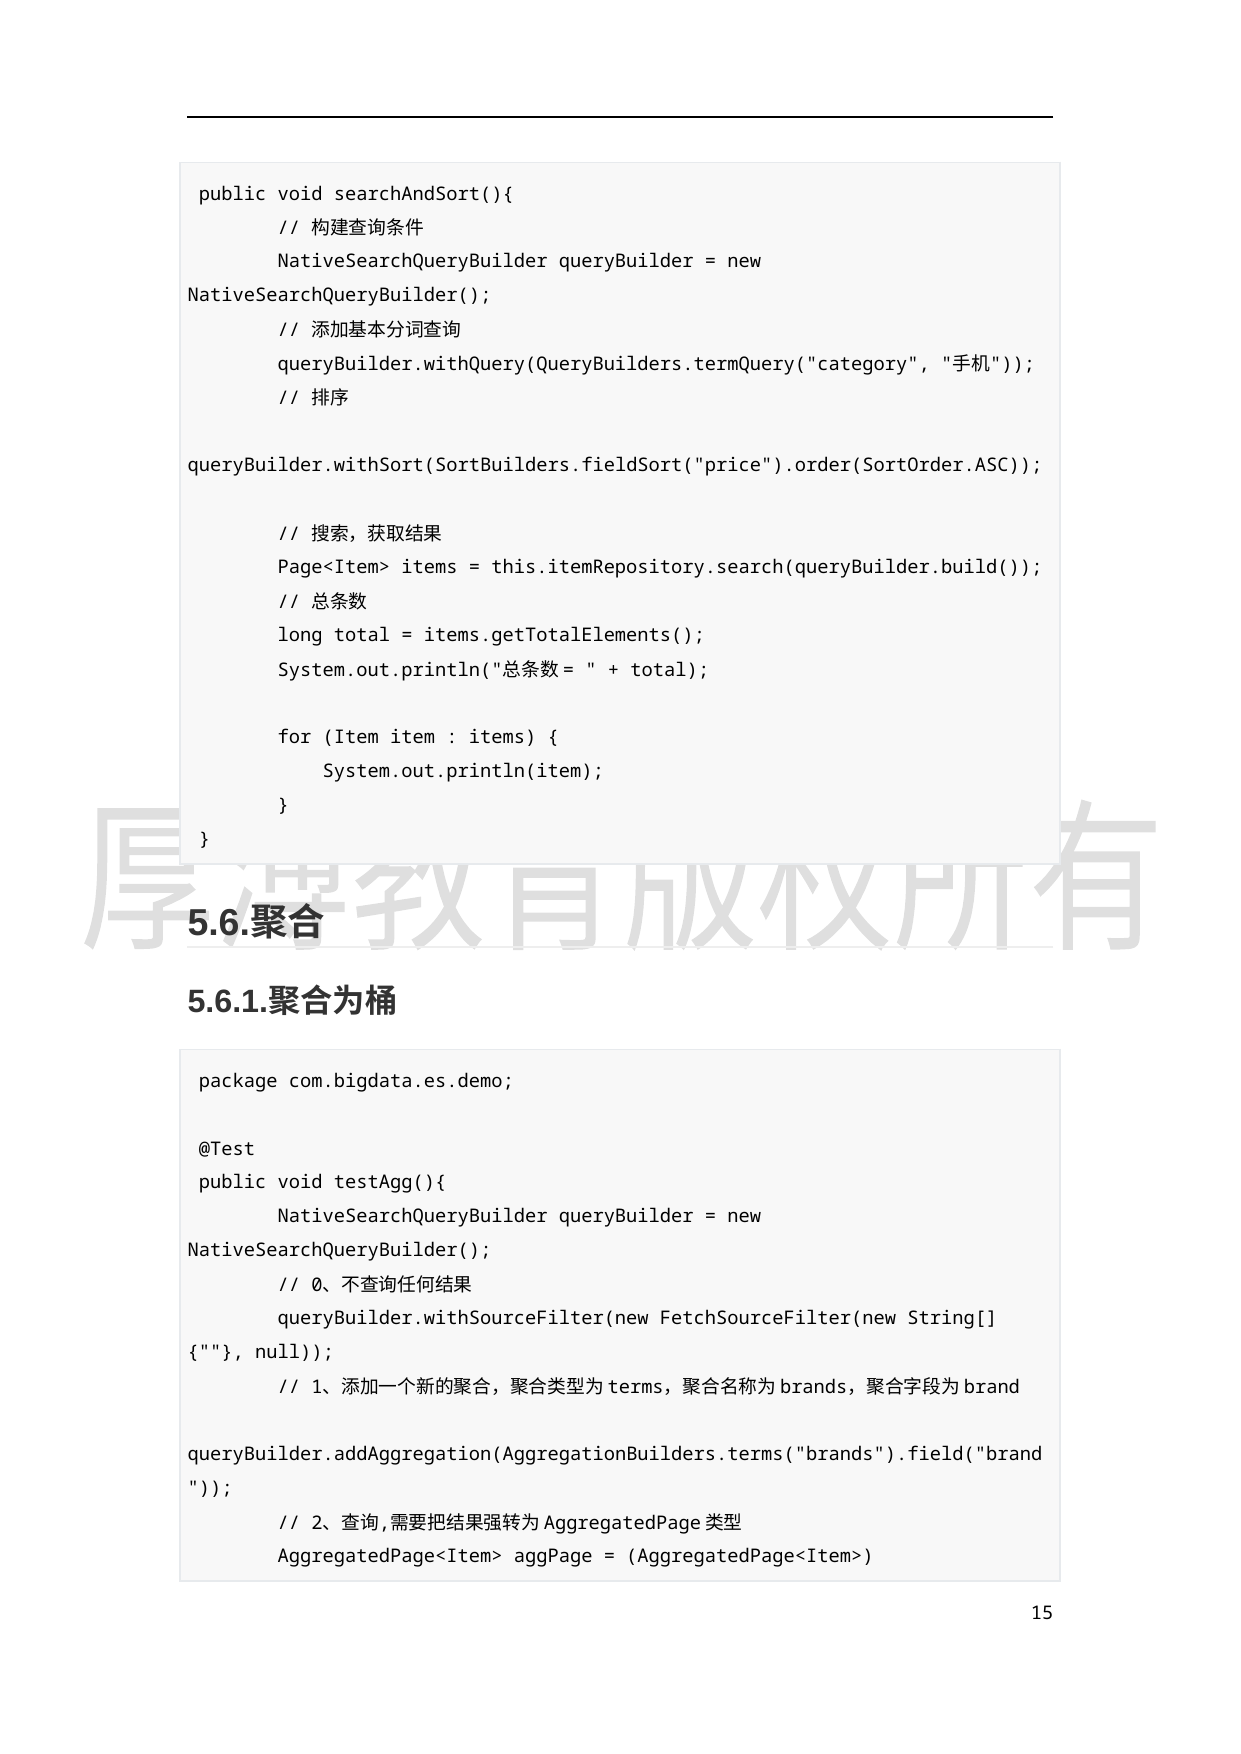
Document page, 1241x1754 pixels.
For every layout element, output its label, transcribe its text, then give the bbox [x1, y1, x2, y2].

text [181, 163, 1059, 863]
subtitle 5.6.1.聚合为桶 [187, 975, 1053, 1022]
subtitle 5.6.聚合 [187, 892, 1053, 946]
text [181, 1050, 1059, 1580]
